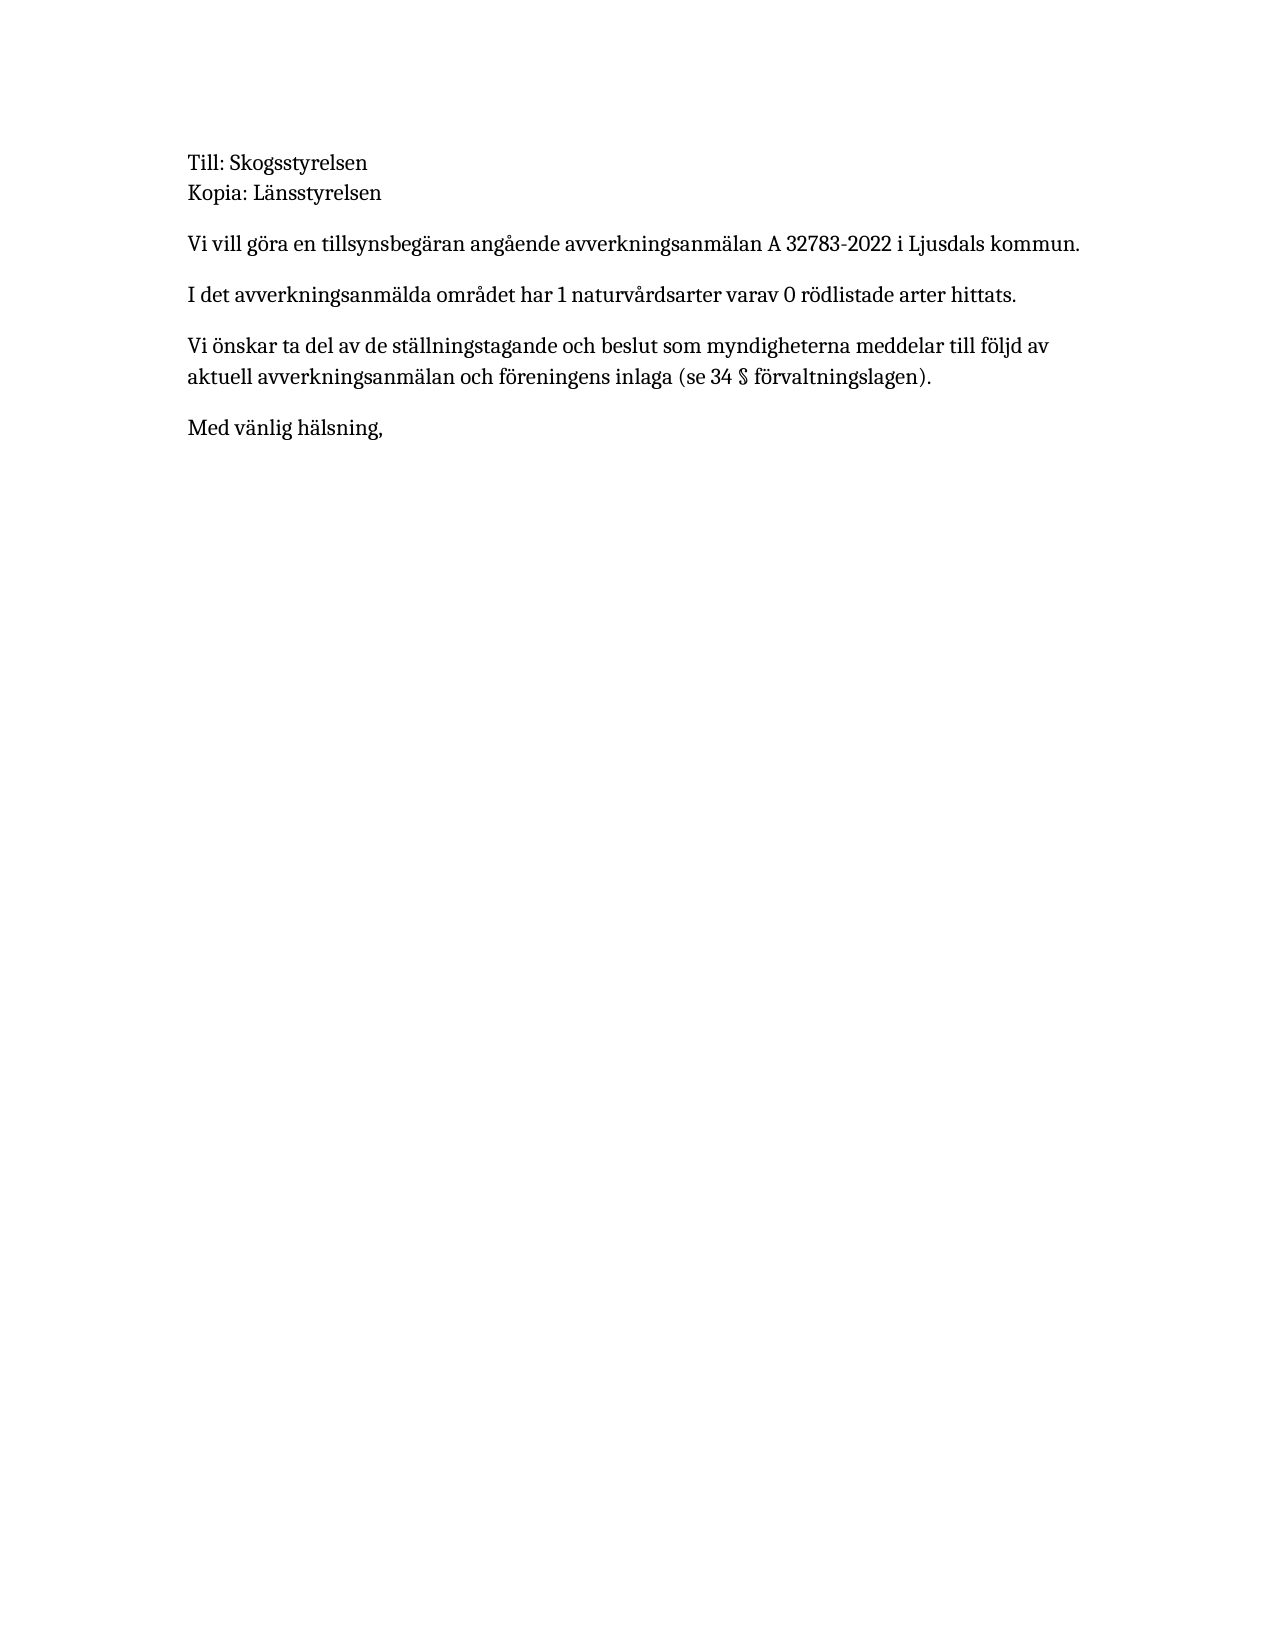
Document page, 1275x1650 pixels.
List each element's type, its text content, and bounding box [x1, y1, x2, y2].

text I det avverkningsanmälda området har 1 naturvårdsarter varav 0 rödlistade arter hittats. [187, 282, 1087, 309]
text Med vänlig hälsning, [187, 414, 1087, 471]
text Till: Skogsstyrelsen Kopia: Länsstyrelsen [187, 150, 1087, 207]
text Vi vill göra en tillsynsbegäran angående avverkningsanmälan A 32783-2022 i Ljusdals kommun. [187, 231, 1087, 258]
text Vi önskar ta del av de ställningstagande och beslut som myndigheterna meddelar till följd av aktuell avverkningsanmälan och föreningens inlaga (se 34 § förvaltningslagen). [187, 333, 1087, 390]
